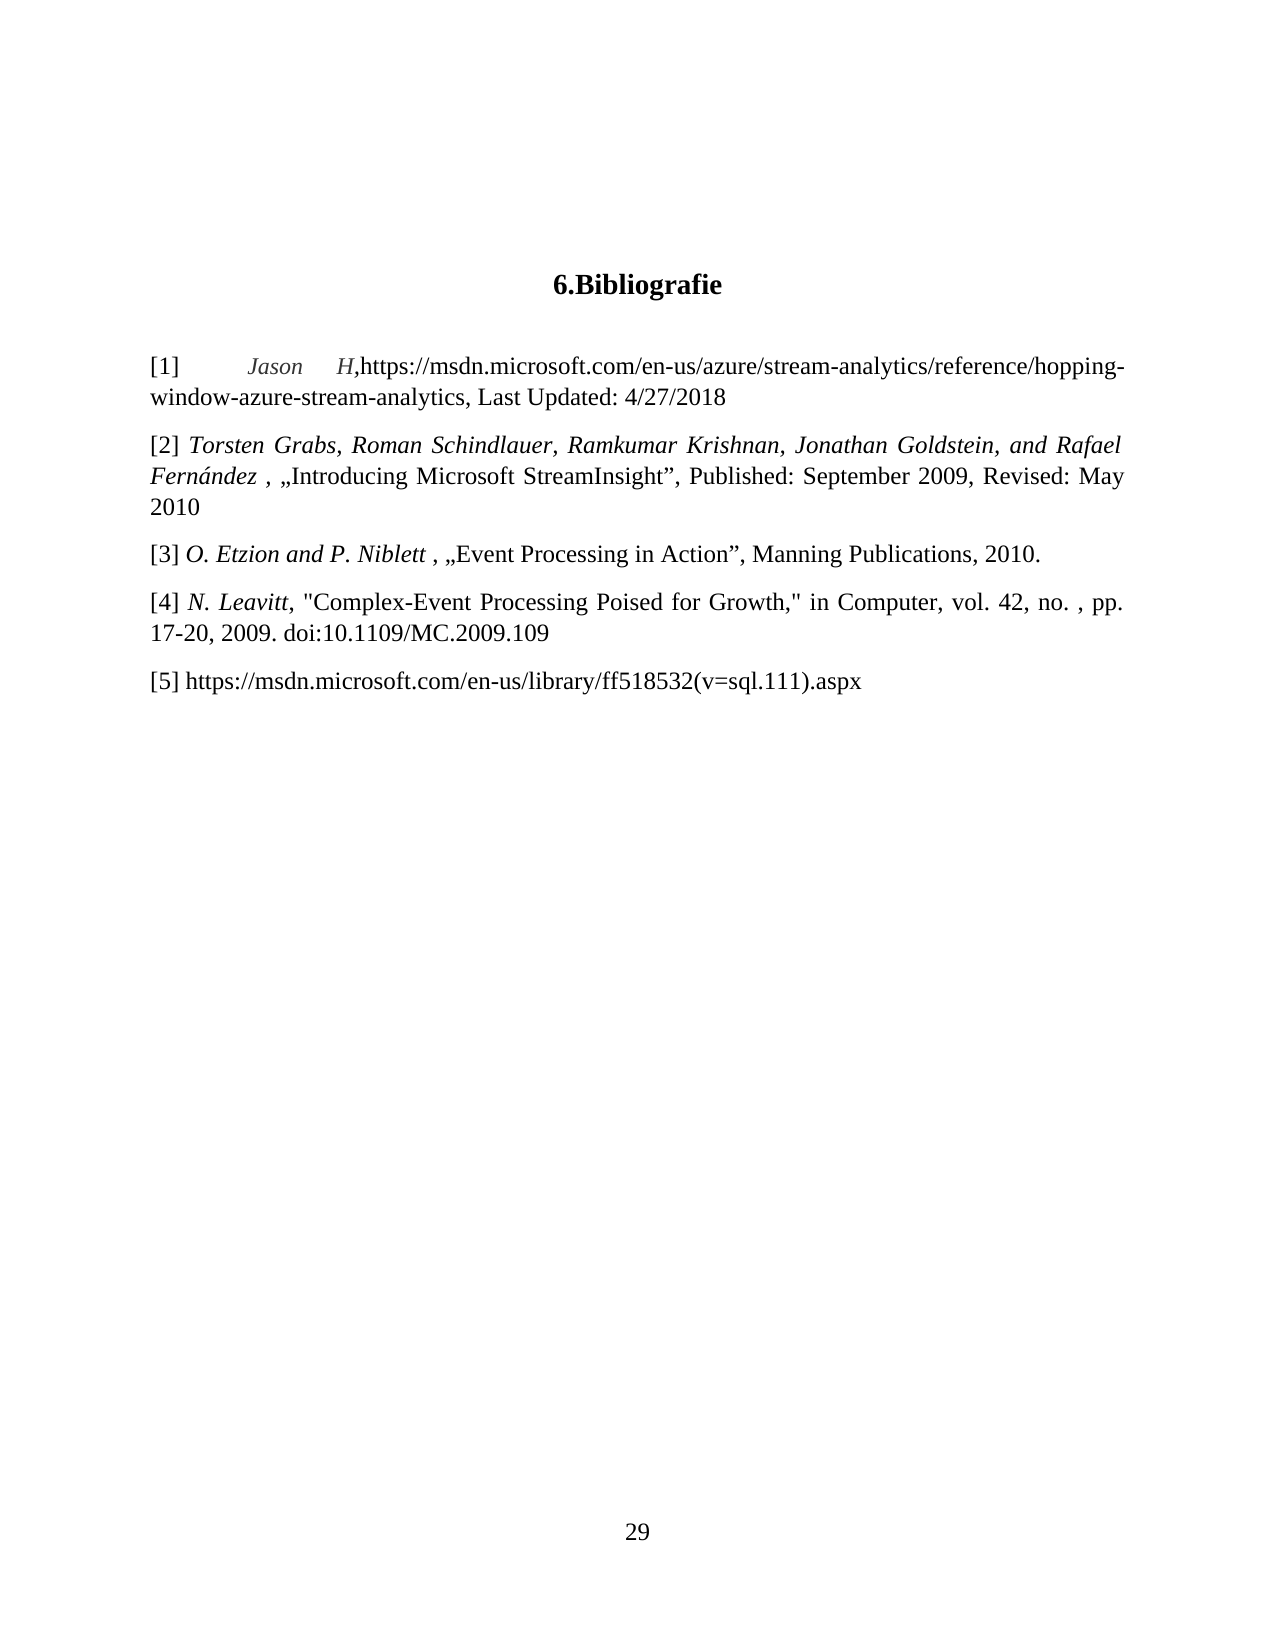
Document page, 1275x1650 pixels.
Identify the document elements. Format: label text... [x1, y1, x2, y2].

text [3] O. Etzion and P. Niblett , „Event Processing in Action”, Manning Publications, 2010. [150, 539, 1125, 568]
text [5] https://msdn.microsoft.com/en-us/library/ff518532(v=sql.111).aspx [150, 666, 1125, 695]
subtitle 6.Bibliografie [150, 267, 1125, 301]
text [2] Torsten Grabs, Roman Schindlauer, Ramkumar Krishnan, Jonathan Goldstein, and Rafael Fernández , „Introducing Microsoft StreamInsight”, Published: September 2009, Revised: May 2010 [150, 430, 1125, 521]
text [4] N. Leavitt, "Complex-Event Processing Poised for Growth," in Computer, vol. 42, no. , pp. 17-20, 2009. doi:10.1109/MC.2009.109 [150, 587, 1125, 647]
text [1] Jason H,https://msdn.microsoft.com/en-us/azure/stream-analytics/reference/hopping-window-azure-stream-analytics, Last Updated: 4/27/2018 [150, 351, 1125, 411]
